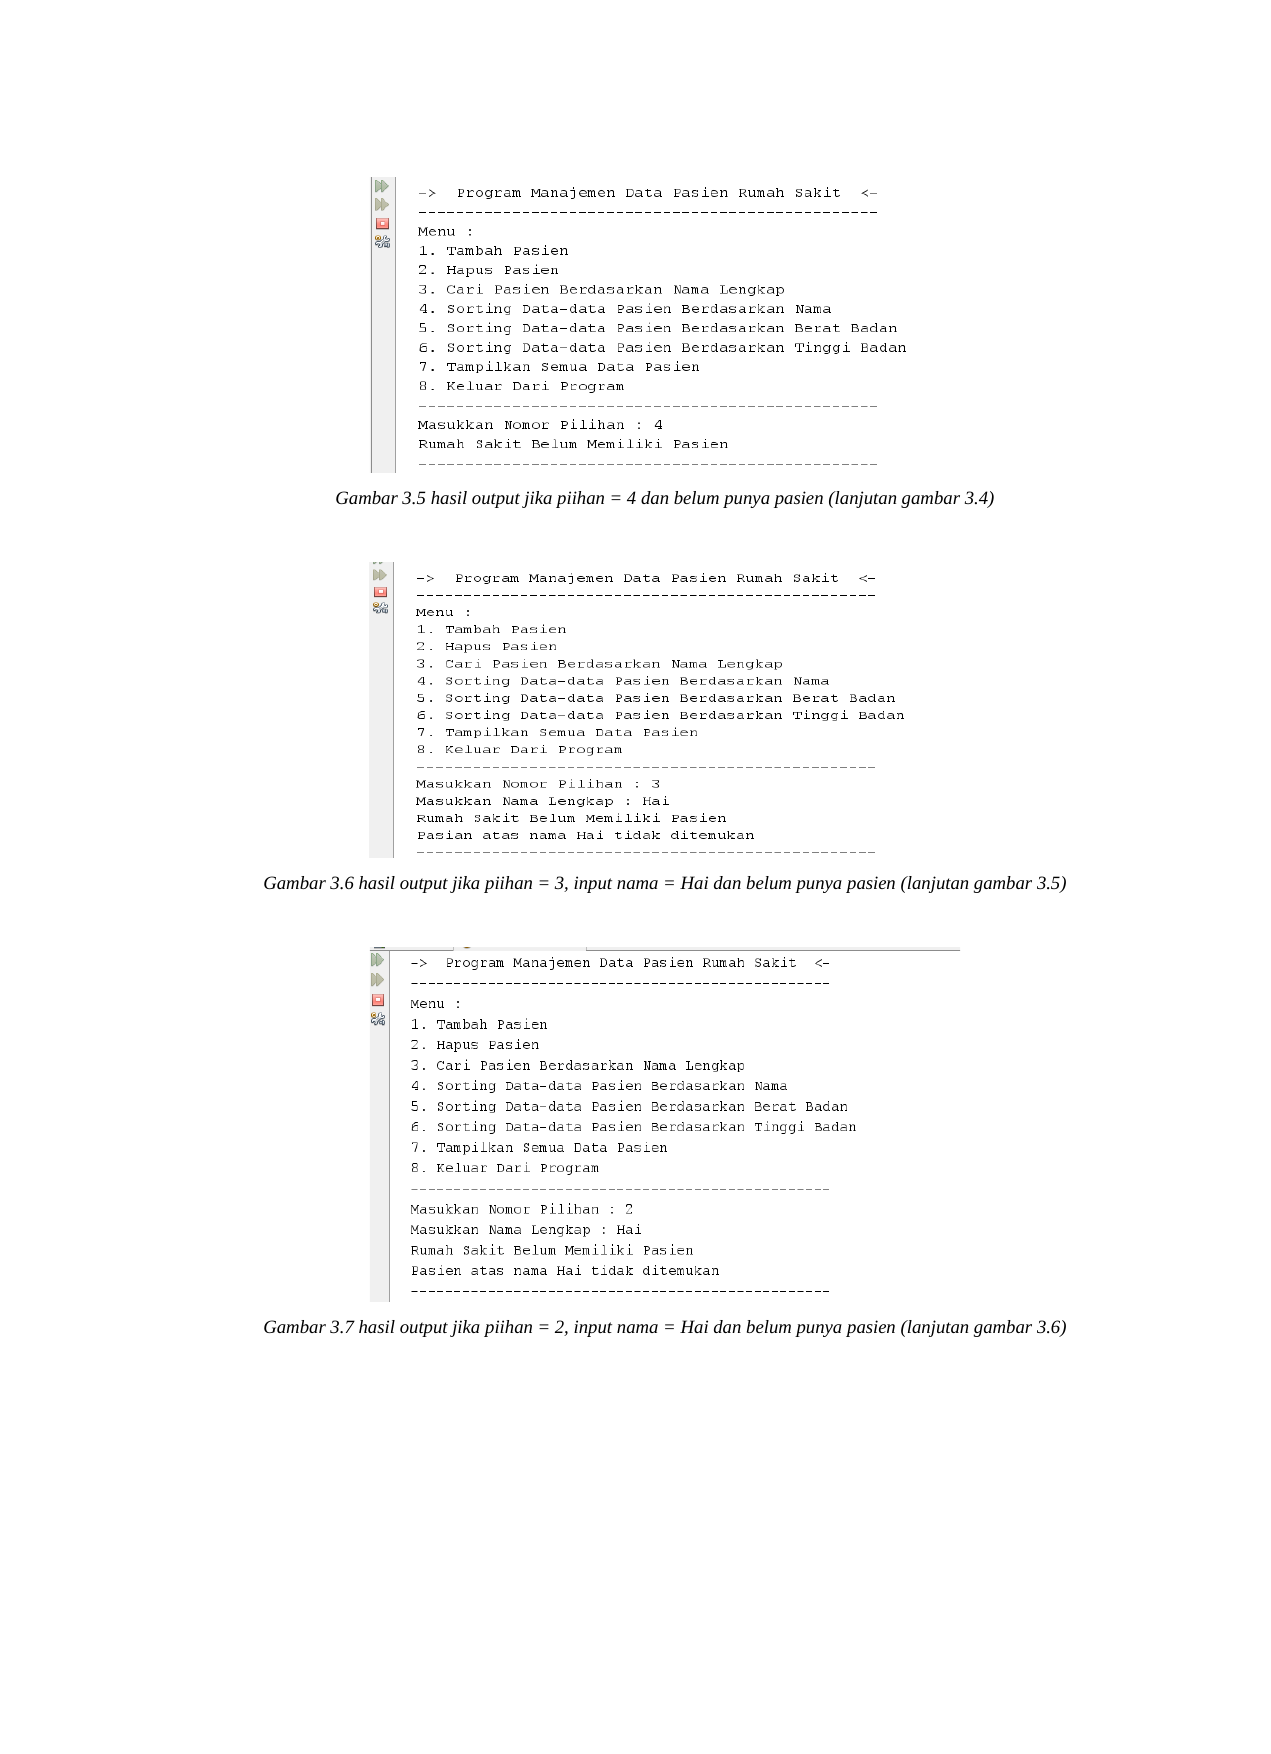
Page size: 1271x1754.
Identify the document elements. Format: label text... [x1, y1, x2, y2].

text Gambar 3.7 hasil output jika piihan = 2, input nama = Hai dan belum punya pasien (lanjutan gambar 3.6) [236, 1316, 1094, 1338]
text Gambar 3.5 hasil output jika piihan = 4 dan belum punya pasien (lanjutan gambar 3.4) [236, 487, 1094, 508]
picture [369, 562, 961, 858]
picture [369, 177, 961, 473]
text Gambar 3.6 hasil output jika piihan = 3, input nama = Hai dan belum punya pasien (lanjutan gambar 3.5) [236, 872, 1094, 893]
picture [369, 947, 961, 1302]
